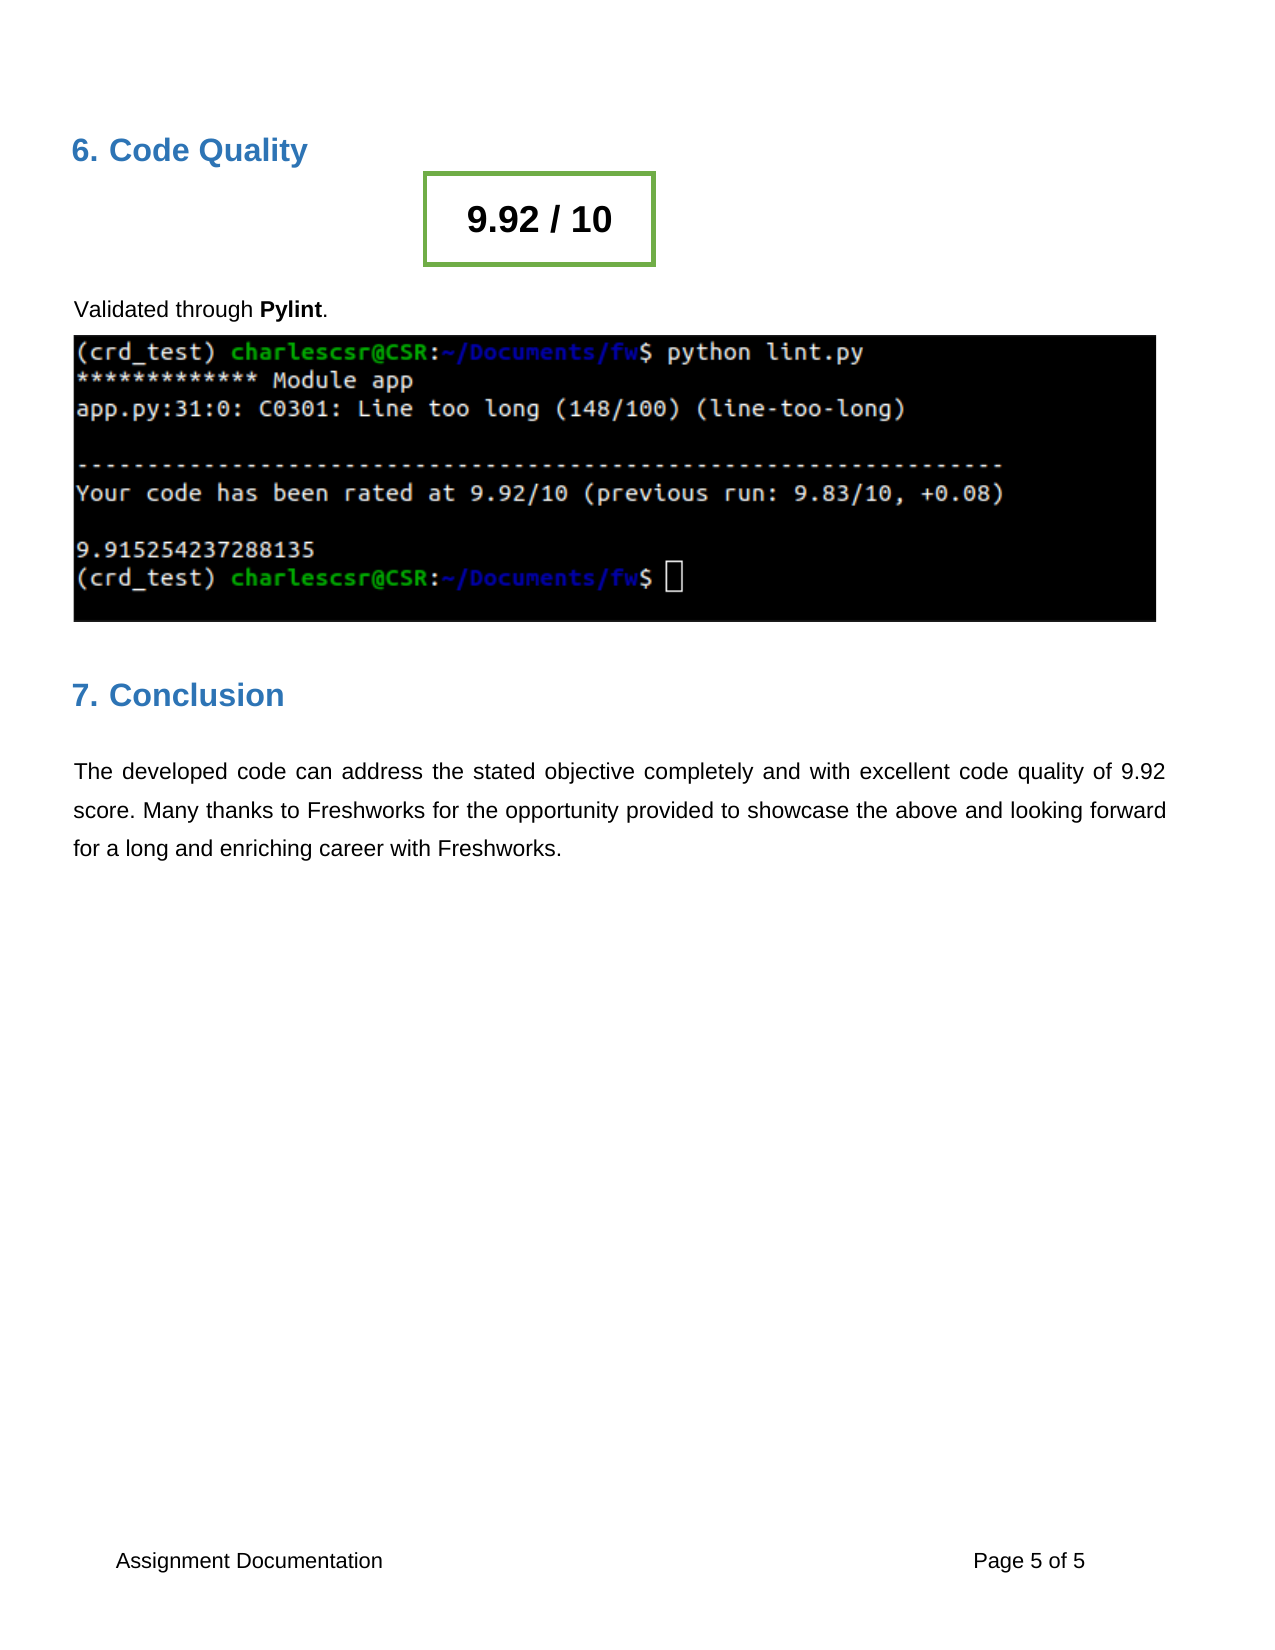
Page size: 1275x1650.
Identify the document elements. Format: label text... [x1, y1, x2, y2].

subtitle Code Quality [71, 131, 1167, 168]
subtitle Conclusion [71, 677, 1167, 714]
picture [73, 335, 1157, 622]
text The developed code can address the stated objective completely and with excellent code quality of 9.92 score. Many thanks to Freshworks for the opportunity provided to showcase the above and looking forward for a long and enriching career with Freshworks. [73, 758, 1167, 862]
text Validated through Pylint. [73, 296, 1167, 322]
